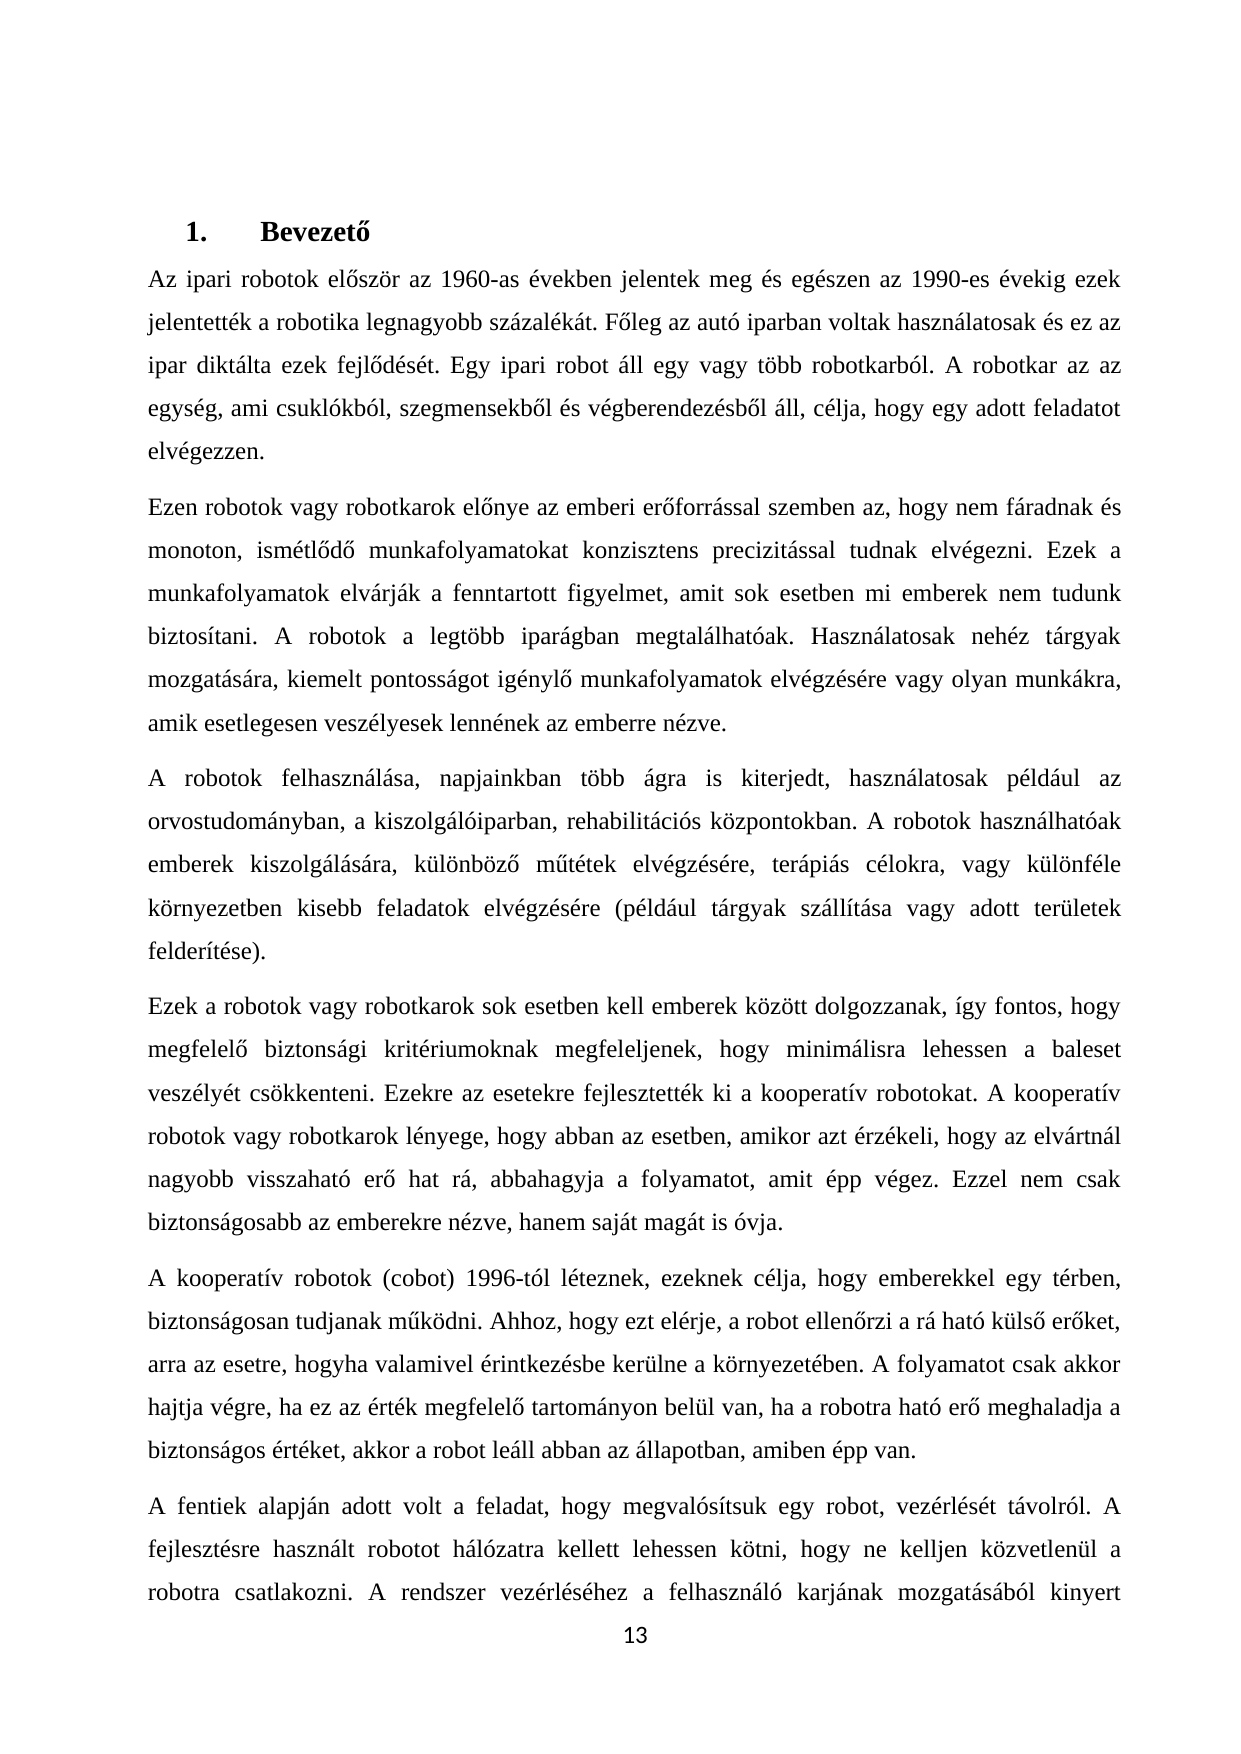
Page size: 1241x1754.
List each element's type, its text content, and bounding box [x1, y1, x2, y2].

text Az ipari robotok először az 1960-as években jelentek meg és egészen az 1990-es évekig ezek jelentették a robotika legnagyobb százalékát. Főleg az autó iparban voltak használatosak és ez az ipar diktálta ezek fejlődését. Egy ipari robot áll egy vagy több robotkarból. A robotkar az az egység, ami csuklókból, szegmensekből és végberendezésből áll, célja, hogy egy adott feladatot elvégezzen. [148, 264, 1122, 465]
text A kooperatív robotok (cobot) 1996-tól léteznek, ezeknek célja, hogy emberekkel egy térben, biztonságosan tudjanak működni. Ahhoz, hogy ezt elérje, a robot ellenőrzi a rá ható külső erőket, arra az esetre, hogyha valamivel érintkezésbe kerülne a környezetében. A folyamatot csak akkor hajtja végre, ha ez az érték megfelelő tartományon belül van, ha a robotra ható erő meghaladja a biztonságos értéket, akkor a robot leáll abban az állapotban, amiben épp van. [148, 1263, 1122, 1464]
text Ezek a robotok vagy robotkarok sok esetben kell emberek között dolgozzanak, így fontos, hogy megfelelő biztonsági kritériumoknak megfeleljenek, hogy minimálisra lehessen a baleset veszélyét csökkenteni. Ezekre az esetekre fejlesztették ki a kooperatív robotokat. A kooperatív robotok vagy robotkarok lényege, hogy abban az esetben, amikor azt érzékeli, hogy az elvártnál nagyobb visszaható erő hat rá, abbahagyja a folyamatot, amit épp végez. Ezzel nem csak biztonságosabb az emberekre nézve, hanem saját magát is óvja. [148, 991, 1122, 1236]
text A robotok felhasználása, napjainkban több ágra is kiterjedt, használatosak például az orvostudományban, a kiszolgálóiparban, rehabilitációs központokban. A robotok használhatóak emberek kiszolgálására, különböző műtétek elvégzésére, terápiás célokra, vagy különféle környezetben kisebb feladatok elvégzésére (például tárgyak szállítása vagy adott területek felderítése). [148, 763, 1122, 964]
text Ezen robotok vagy robotkarok előnye az emberi erőforrással szemben az, hogy nem fáradnak és monoton, ismétlődő munkafolyamatokat konzisztens precizitással tudnak elvégezni. Ezek a munkafolyamatok elvárják a fenntartott figyelmet, amit sok esetben mi emberek nem tudunk biztosítani. A robotok a legtöbb iparágban megtalálhatóak. Használatosak nehéz tárgyak mozgatására, kiemelt pontosságot igénylő munkafolyamatok elvégzésére vagy olyan munkákra, amik esetlegesen veszélyesek lennének az emberre nézve. [148, 492, 1122, 736]
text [148, 1491, 1122, 1606]
list Bevezető [185, 214, 1122, 247]
